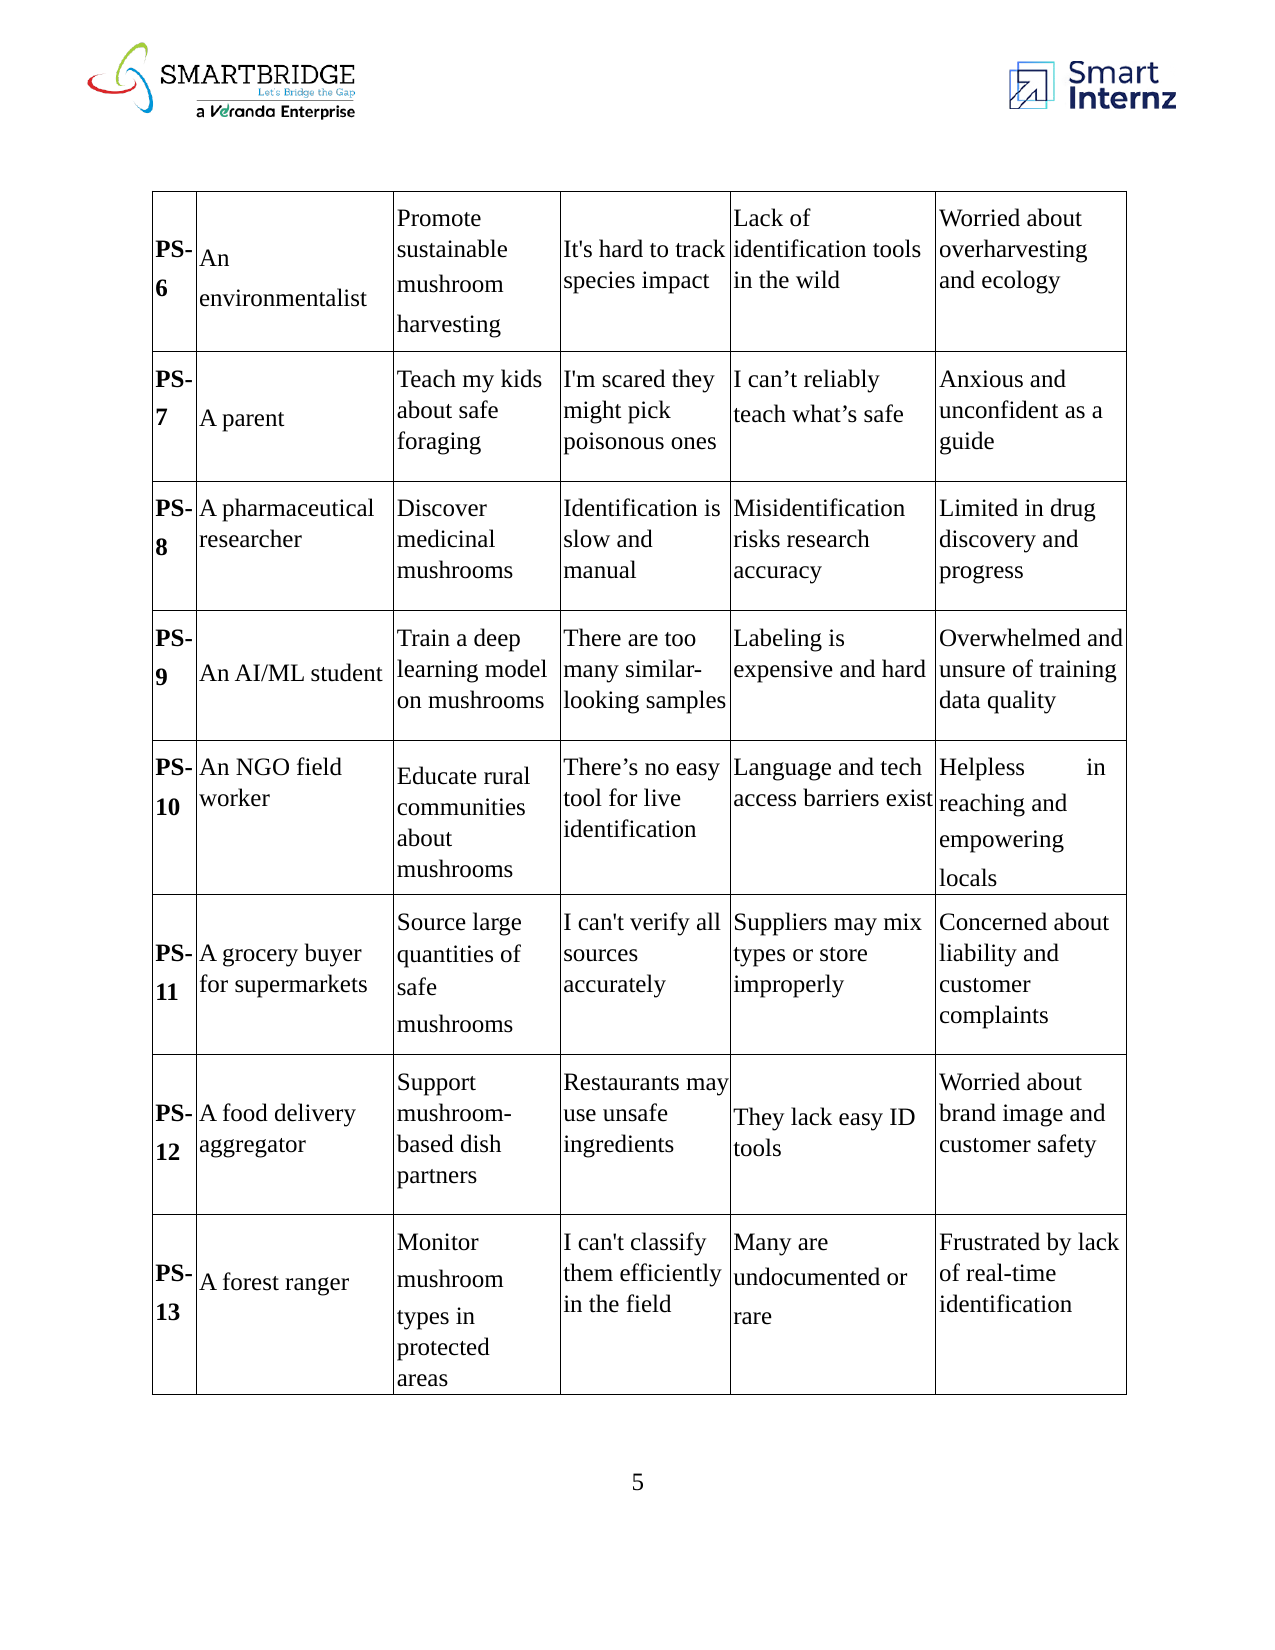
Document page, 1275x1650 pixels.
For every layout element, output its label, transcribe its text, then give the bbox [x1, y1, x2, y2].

table_cell Support mushroom- based dish partners [394, 1055, 560, 1214]
table_cell Educate rural communities about mushrooms [394, 741, 560, 894]
table_cell Teach my kids about safe foraging [394, 352, 560, 481]
table_cell Labeling is expensive and hard [731, 611, 935, 739]
table_cell Suppliers may mix types or store improperly [731, 895, 935, 1054]
table_cell An AI/ML student [197, 611, 393, 739]
table_cell There are too many similar- looking samples [561, 611, 730, 739]
table_cell PS- 9 [153, 611, 196, 739]
table_cell PS- 6 [153, 192, 196, 351]
table_cell Restaurants may use unsafe ingredients [561, 1055, 730, 1214]
table_cell PS- 11 [153, 895, 196, 1054]
table_cell Lack of identification tools in the wild [731, 192, 935, 351]
table_cell Anxious and unconfident as a guide [936, 352, 1126, 481]
table_cell An NGO field worker [197, 741, 393, 894]
table_cell It's hard to track species impact [561, 192, 730, 351]
table_cell Worried about brand image and customer safety [936, 1055, 1126, 1214]
table_cell PS- 10 [153, 741, 196, 894]
table_cell Source large quantities of safe mushrooms [394, 895, 560, 1054]
table_cell PS- 12 [153, 1055, 196, 1214]
table_cell PS- 8 [153, 482, 196, 610]
table_cell They lack easy ID tools [731, 1055, 935, 1214]
table_cell Identification is slow and manual [561, 482, 730, 610]
table_cell There’s no easy tool for live identification [561, 741, 730, 894]
table_cell Overwhelmed and unsure of training data quality [936, 611, 1126, 739]
table_cell Concerned about liability and customer complaints [936, 895, 1126, 1054]
table_cell Many are undocumented or rare [731, 1215, 935, 1394]
table_cell Limited in drug discovery and progress [936, 482, 1126, 610]
table_cell I can’t reliably teach what’s safe [731, 352, 935, 481]
picture [1004, 61, 1181, 109]
table_cell Helpless in reaching and empowering locals [936, 741, 1126, 894]
table_cell A parent [197, 352, 393, 481]
table_cell Train a deep learning model on mushrooms [394, 611, 560, 739]
table_cell I can't verify all sources accurately [561, 895, 730, 1054]
table_cell Frustrated by lack of real-time identification [936, 1215, 1126, 1394]
table_cell I'm scared they might pick poisonous ones [561, 352, 730, 481]
table_cell A grocery buyer for supermarkets [197, 895, 393, 1054]
picture [73, 20, 370, 142]
table_cell I can't classify them efficiently in the field [561, 1215, 730, 1394]
table_cell A pharmaceutical researcher [197, 482, 393, 610]
table_cell Discover medicinal mushrooms [394, 482, 560, 610]
table_cell Misidentification risks research accuracy [731, 482, 935, 610]
table_cell Monitor mushroom types in protected areas [394, 1215, 560, 1394]
table_cell An environmentalist [197, 192, 393, 351]
table_cell PS- 13 [153, 1215, 196, 1394]
table_cell A food delivery aggregator [197, 1055, 393, 1214]
table_cell PS- 7 [153, 352, 196, 481]
table_cell Worried about overharvesting and ecology [936, 192, 1126, 351]
table_cell Promote sustainable mushroom harvesting [394, 192, 560, 351]
table_cell Language and tech access barriers exist [731, 741, 935, 894]
table_cell A forest ranger [197, 1215, 393, 1394]
